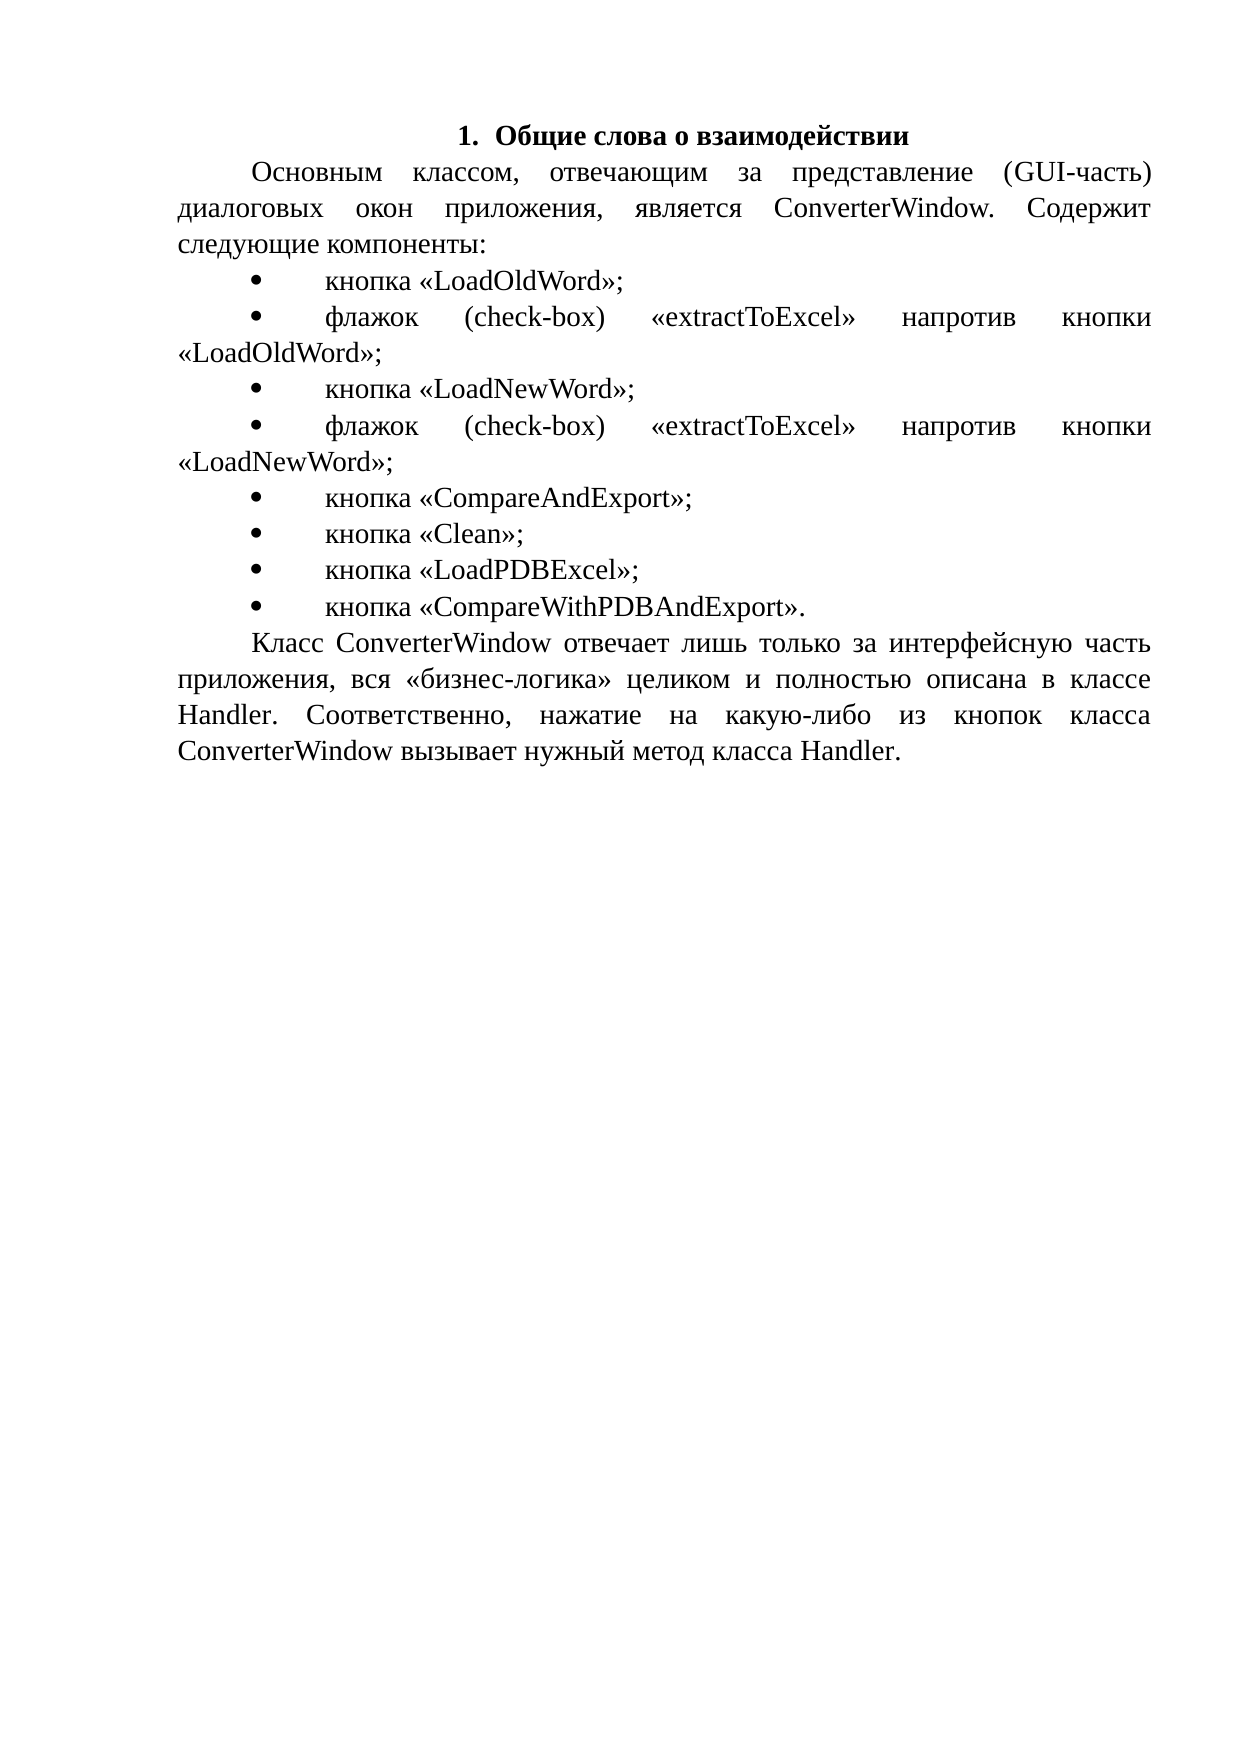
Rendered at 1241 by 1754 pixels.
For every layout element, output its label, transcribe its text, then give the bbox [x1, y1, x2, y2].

list кнопка «CompareWithPDBAndExport». [177, 589, 1152, 622]
list кнопка «Clean»; [177, 516, 1152, 550]
list кнопка «CompareAndExport»; [177, 480, 1152, 514]
list кнопка «LoadNewWord»; [177, 371, 1152, 405]
list Класс ConverterWindow отвечает лишь только за интерфейсную часть приложения, вся «бизнес-логика» целиком и полностью описана в классе Handler. Соответственно, нажатие на какую-либо из кнопок класса ConverterWindow вызывает нужный метод класса Handler. [177, 625, 1152, 767]
list флажок (check-box) «extractToExcel» напротив кнопки «LoadOldWord»; [177, 299, 1152, 369]
list кнопка «LoadPDBExcel»; [177, 552, 1152, 586]
list Основным классом, отвечающим за представление (GUI-часть) диалоговых окон приложения, является ConverterWindow. Содержит следующие компоненты: [177, 154, 1152, 260]
list Общие слова о взаимодействии [215, 118, 1152, 152]
list флажок (check-box) «extractToExcel» напротив кнопки «LoadNewWord»; [177, 408, 1152, 477]
list кнопка «LoadOldWord»; [177, 263, 1152, 296]
